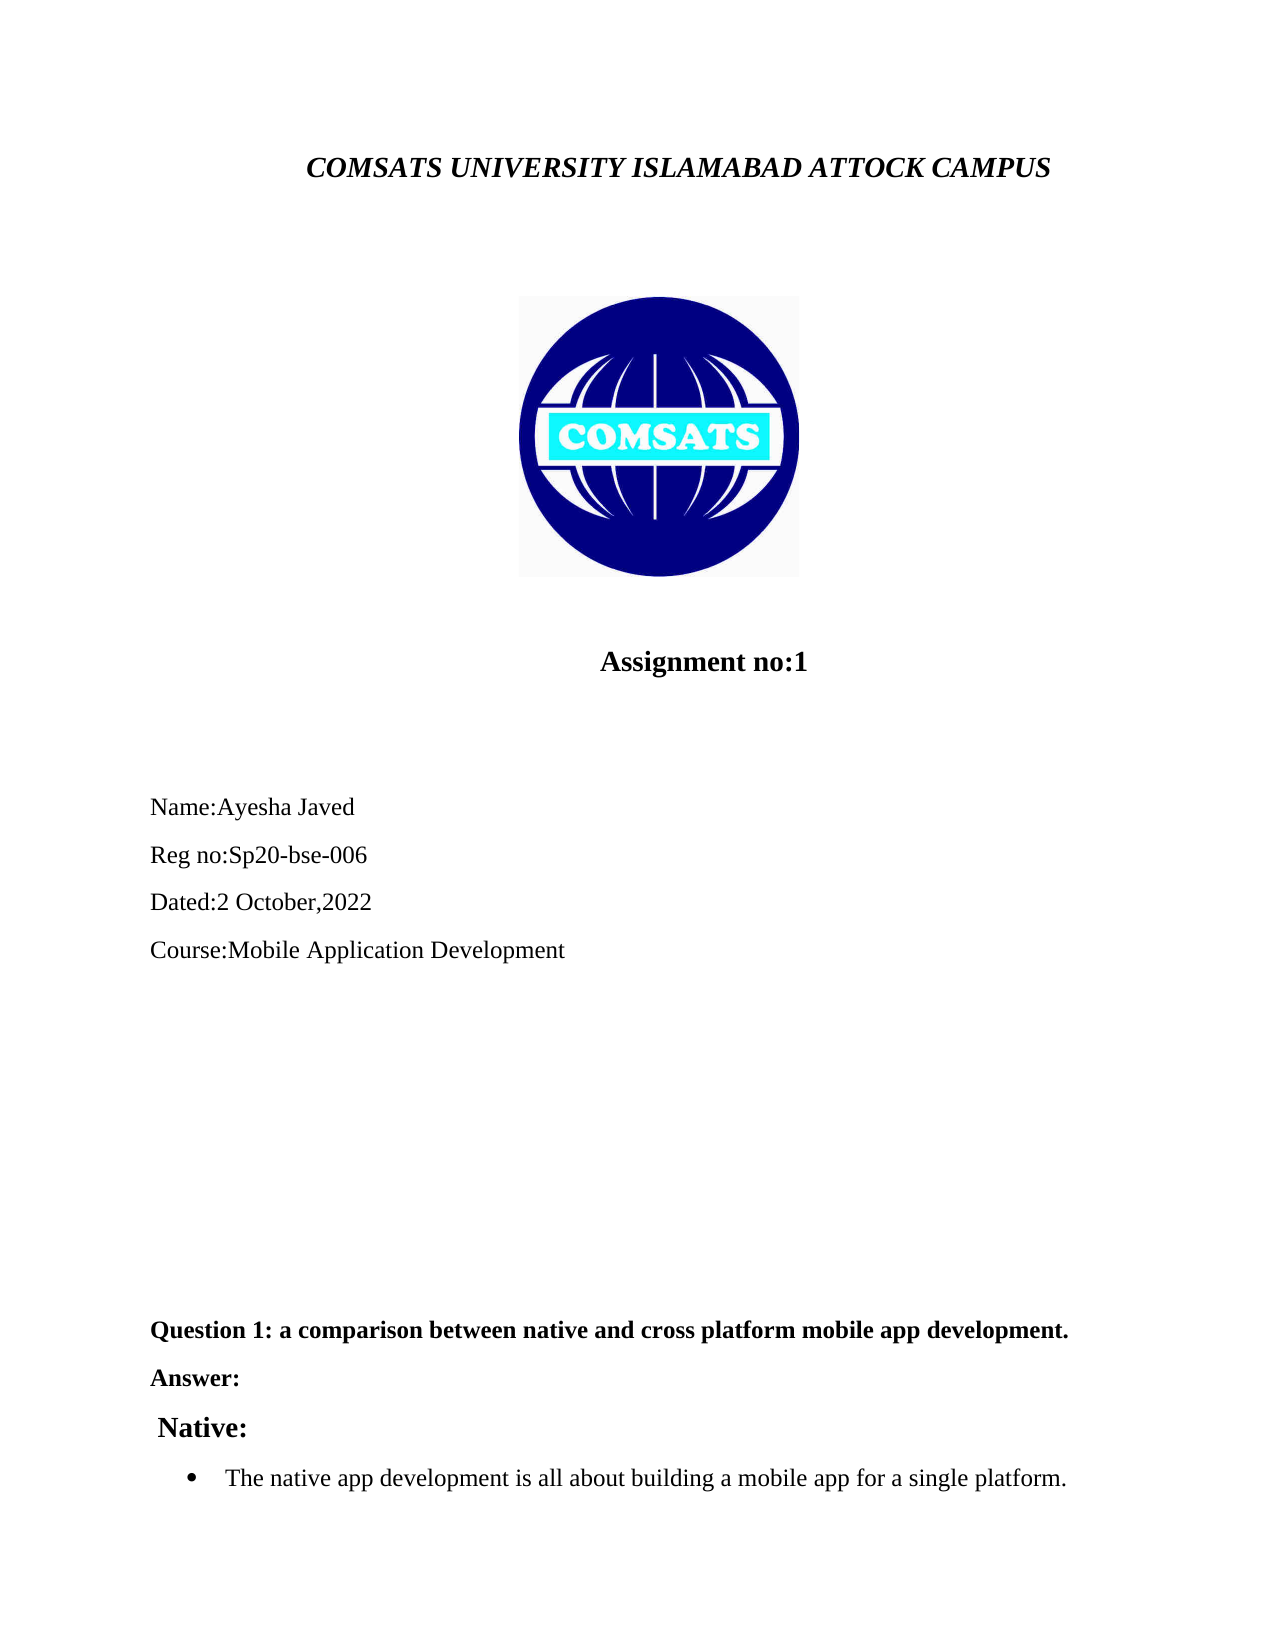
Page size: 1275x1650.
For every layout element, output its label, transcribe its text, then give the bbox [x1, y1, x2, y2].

text Reg no:Sp20-bse-006 [150, 840, 1125, 868]
text Native: [150, 1411, 1125, 1444]
text Course:Mobile Application Development [150, 935, 1125, 964]
text Assignment no:1 [150, 644, 1125, 677]
text Answer: [150, 1363, 1125, 1392]
text Name:Ayesha Javed [150, 792, 1125, 821]
picture [518, 296, 800, 577]
text Question 1: a comparison between native and cross platform mobile app development. [150, 1315, 1125, 1344]
text COMSATS UNIVERSITY ISLAMABAD ATTOCK CAMPUS [150, 150, 1125, 183]
text Dated:2 October,2022 [150, 887, 1125, 916]
list The native app development is all about building a mobile app for a single platform. [187, 1463, 1125, 1492]
